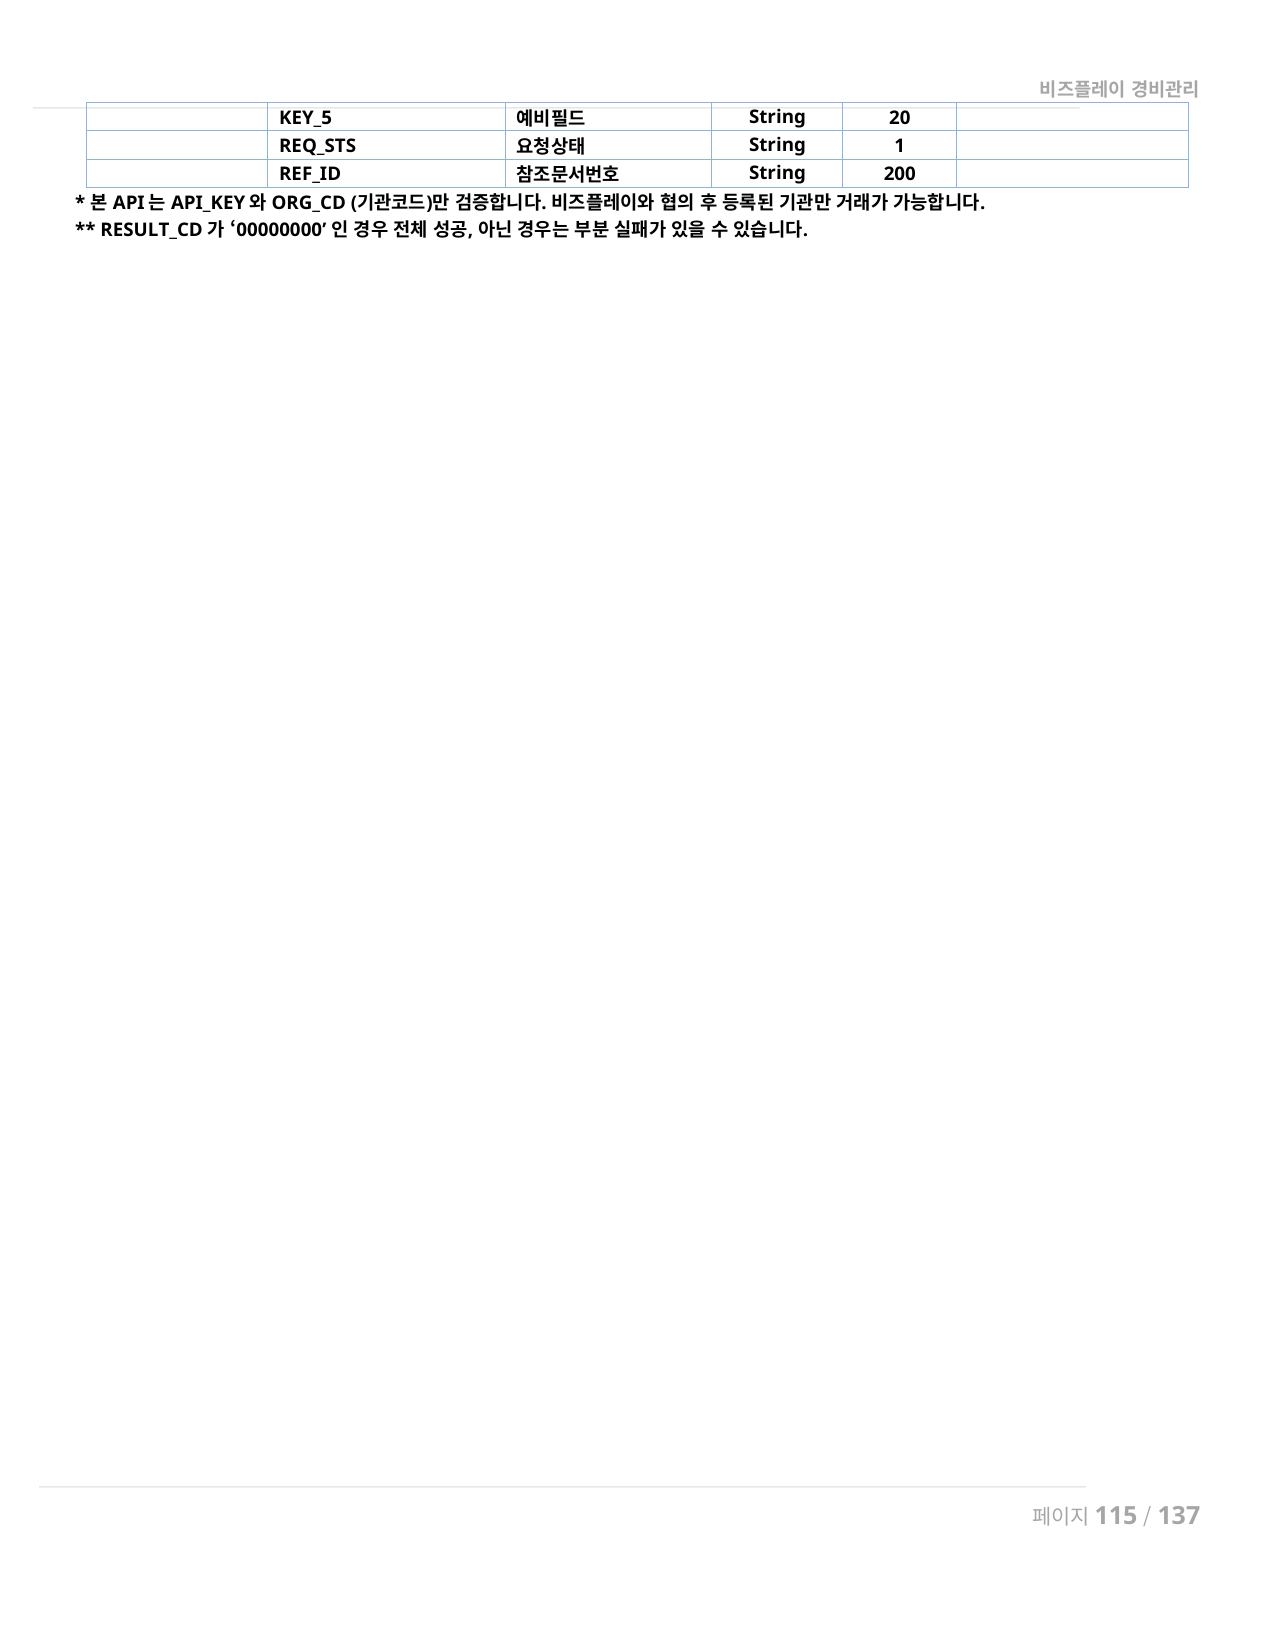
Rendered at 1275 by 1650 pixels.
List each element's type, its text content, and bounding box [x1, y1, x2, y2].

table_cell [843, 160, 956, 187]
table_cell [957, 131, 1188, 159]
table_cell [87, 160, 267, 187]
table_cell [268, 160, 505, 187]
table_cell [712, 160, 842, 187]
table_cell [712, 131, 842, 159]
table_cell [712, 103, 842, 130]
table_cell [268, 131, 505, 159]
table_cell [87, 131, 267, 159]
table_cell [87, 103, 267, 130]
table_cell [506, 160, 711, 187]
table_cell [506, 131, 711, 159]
text * 본 API는 API_KEY와 ORG_CD (기관코드)만 검증합니다. 비즈플레이와 협의 후 등록된 기관만 거래가 가능합니다. [75, 188, 1200, 215]
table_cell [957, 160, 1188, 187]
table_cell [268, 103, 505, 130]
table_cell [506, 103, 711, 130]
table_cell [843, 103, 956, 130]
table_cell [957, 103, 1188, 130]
text ** RESULT_CD 가 ‘00000000’ 인 경우 전체 성공, 아닌 경우는 부분 실패가 있을 수 있습니다. [75, 215, 1200, 242]
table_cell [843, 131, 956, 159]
